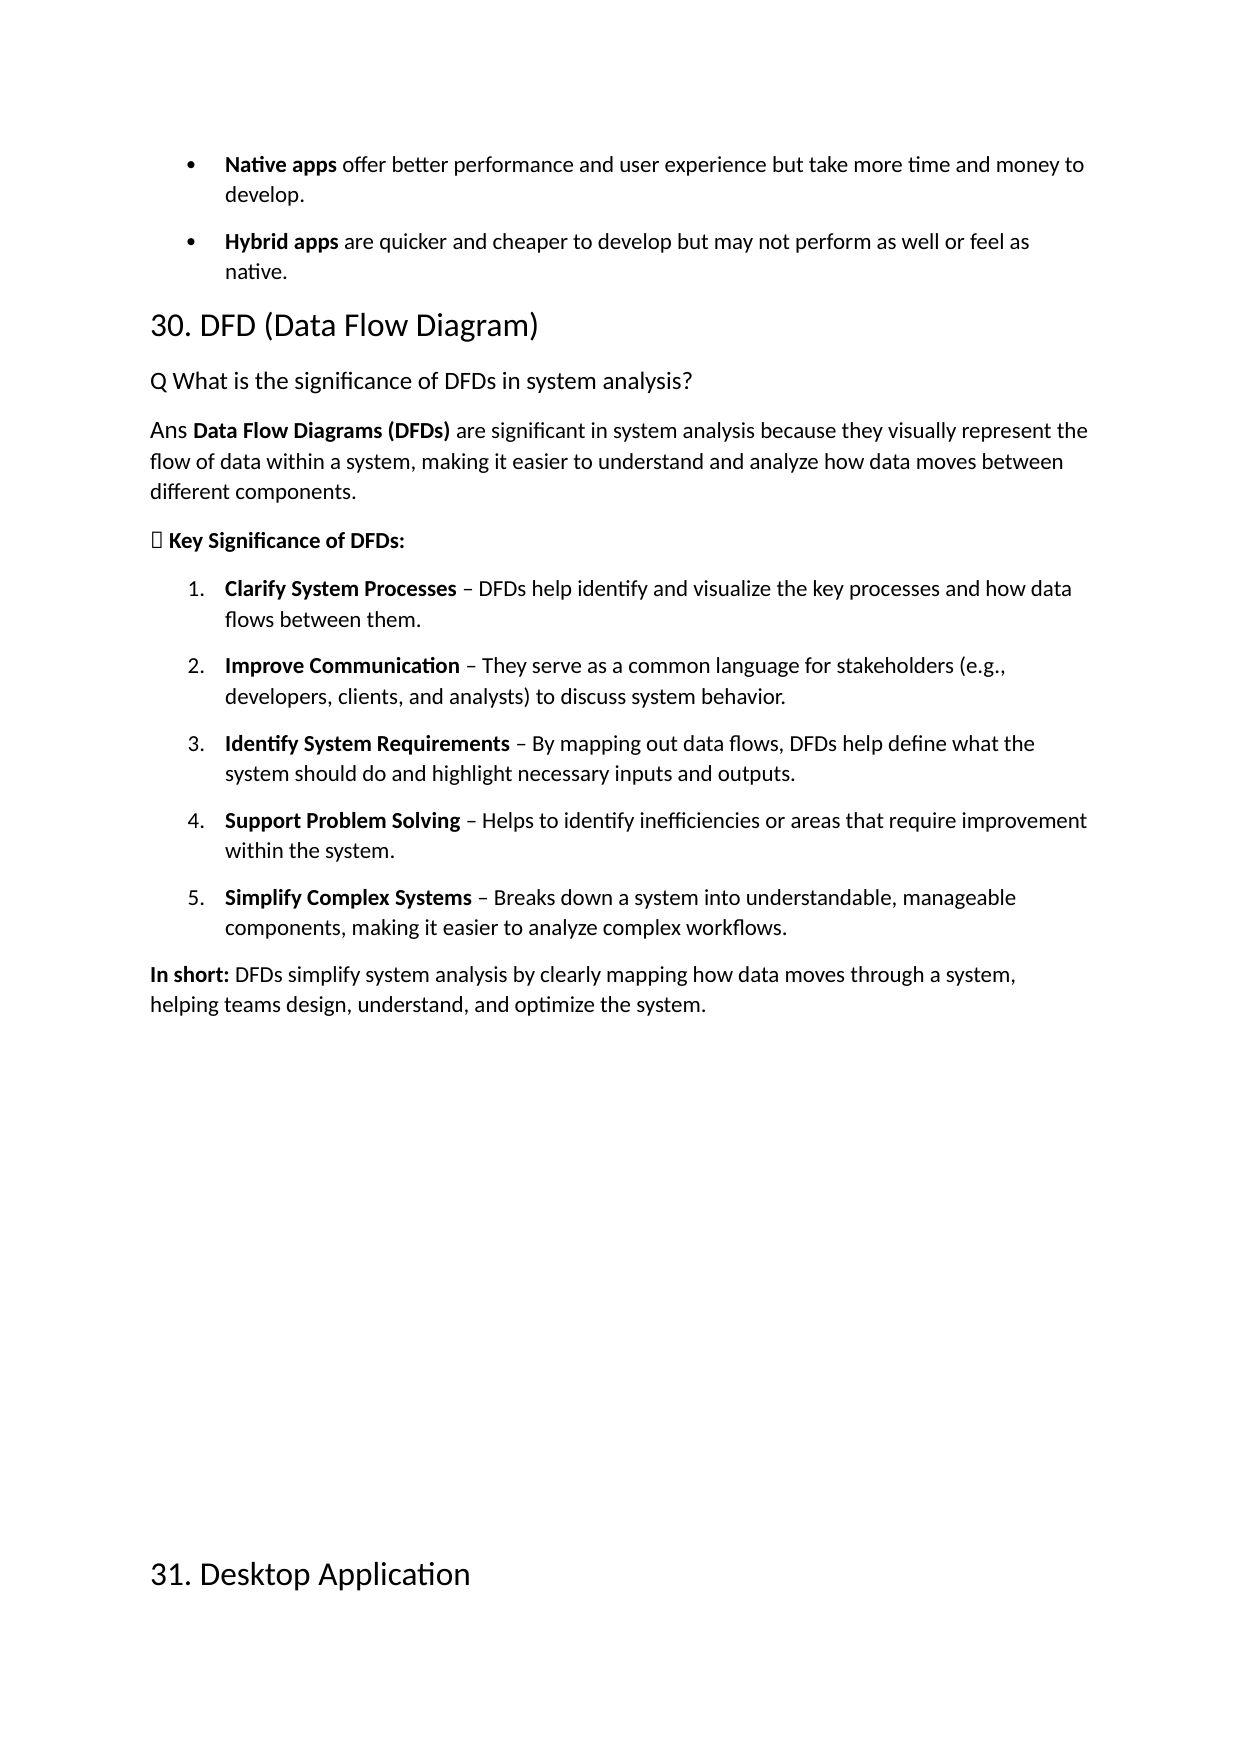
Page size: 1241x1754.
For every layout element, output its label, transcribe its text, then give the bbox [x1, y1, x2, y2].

list Native apps offer better performance and user experience but take more time and money to develop. [187, 150, 1090, 208]
list Improve Communication – They serve as a common language for stakeholders (e.g., developers, clients, and analysts) to discuss system behavior. [187, 652, 1090, 710]
text Ans Data Flow Diagrams (DFDs) are significant in system analysis because they visually represent the flow of data within a system, making it easier to understand and analyze how data moves between different components. [150, 414, 1090, 505]
text In short: DFDs simplify system analysis by clearly mapping how data moves through a system, helping teams design, understand, and optimize the system. [150, 960, 1090, 1018]
text Q What is the significance of DFDs in system analysis? [150, 365, 1090, 395]
text 30. DFD (Data Flow Diagram) [150, 304, 1090, 345]
list Identify System Requirements – By mapping out data flows, DFDs help define what the system should do and highlight necessary inputs and outputs. [187, 729, 1090, 787]
list Simplify Complex Systems – Breaks down a system into understandable, manageable components, making it easier to analyze complex workflows. [187, 883, 1090, 941]
text 🔹 Key Significance of DFDs: [150, 524, 1090, 555]
list Support Problem Solving – Helps to identify inefficiencies or areas that require improvement within the system. [187, 806, 1090, 864]
text 31. Desktop Application [150, 1553, 1090, 1593]
list Clarify System Processes – DFDs help identify and visualize the key processes and how data flows between them. [187, 574, 1090, 633]
list Hybrid apps are quicker and cheaper to develop but may not perform as well or feel as native. [187, 227, 1090, 285]
